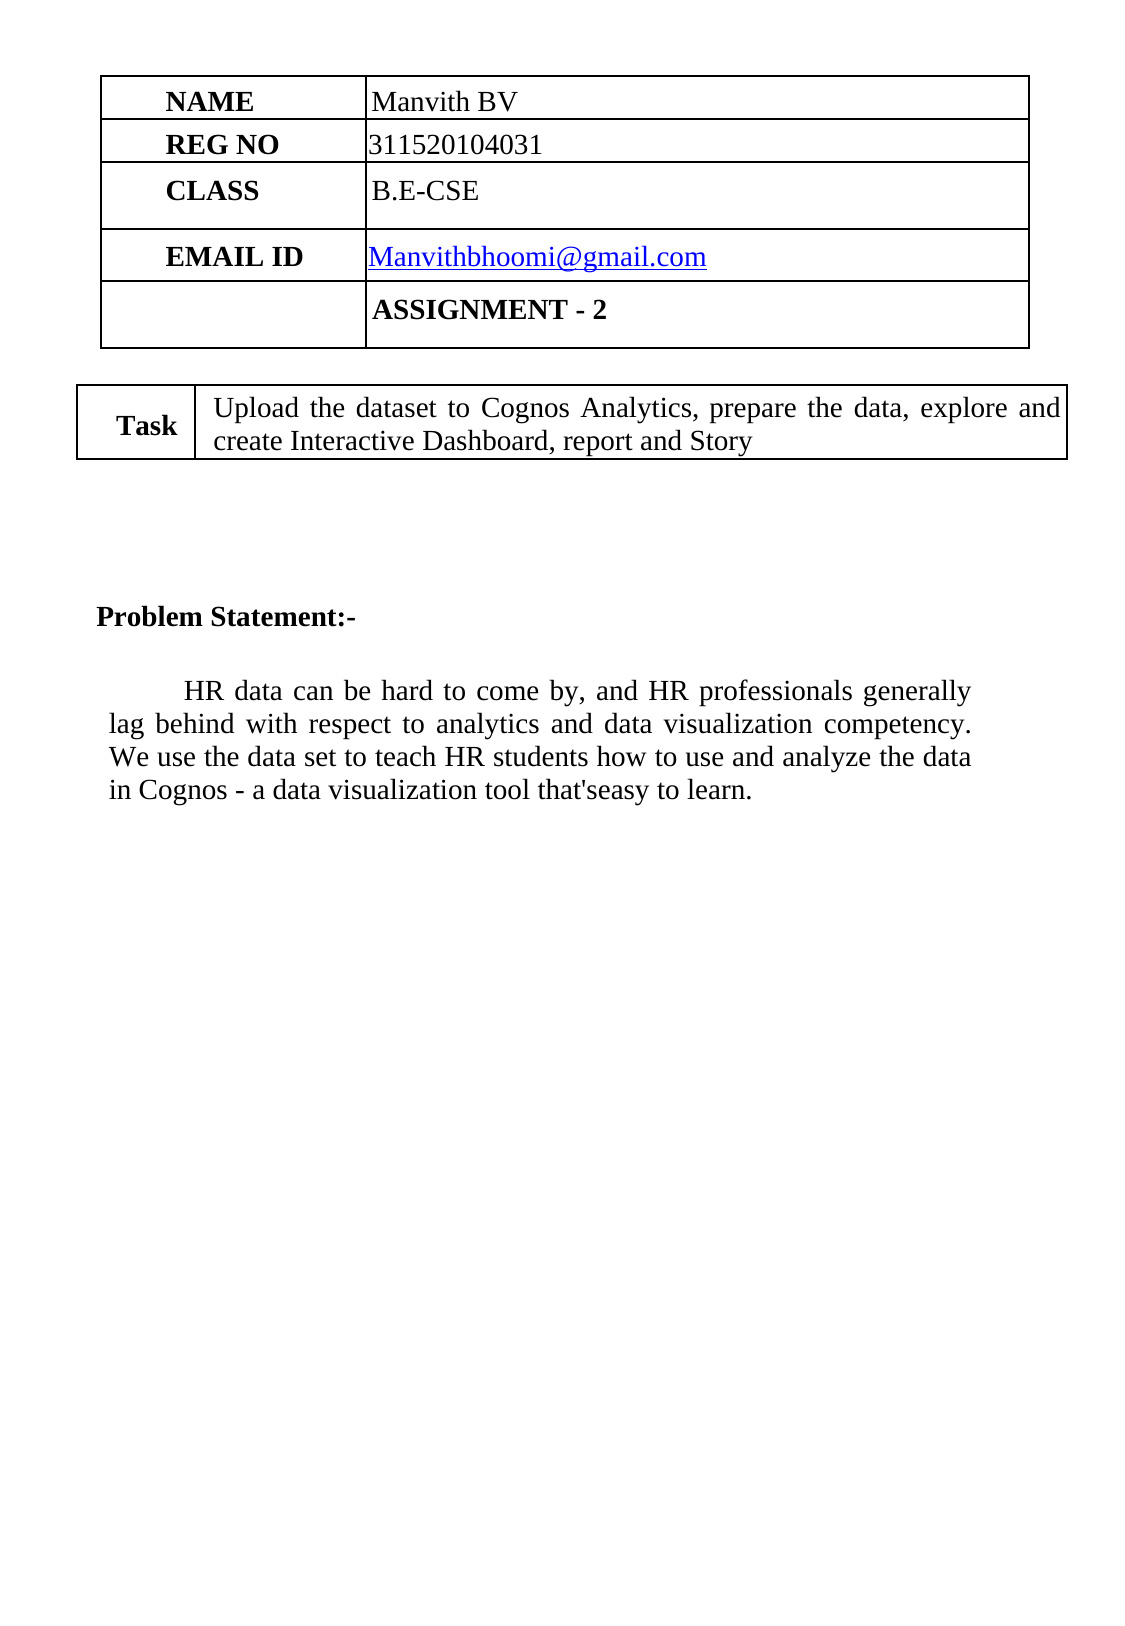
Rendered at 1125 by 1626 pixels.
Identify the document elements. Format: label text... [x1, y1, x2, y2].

table_header NAME [102, 77, 365, 118]
table_cell 311520104031 [367, 120, 1028, 161]
table_header Manvith BV [367, 77, 1028, 118]
table_cell EMAIL ID [102, 230, 365, 280]
table_cell REG NO [102, 120, 365, 161]
table_cell Problem Statement:- [77, 460, 1067, 633]
table_cell CLASS [102, 163, 365, 228]
text HR data can be hard to come by, and HR professionals generally lag behind with respect to analytics and data visualization competency. We use the data set to teach HR students how to use and analyze the data in Cognos - a data visualization tool that'seasy to learn. [108, 674, 973, 805]
table_cell Manvithbhoomi@gmail.com [367, 230, 1028, 280]
table_header Task [78, 386, 194, 458]
table_cell ASSIGNMENT - 2 [367, 282, 1028, 347]
table_cell B.E-CSE [367, 163, 1028, 228]
table_header Upload the dataset to Cognos Analytics, prepare the data, explore and create Interactive Dashboard, report and Story [196, 386, 1066, 458]
table_cell [102, 282, 365, 347]
